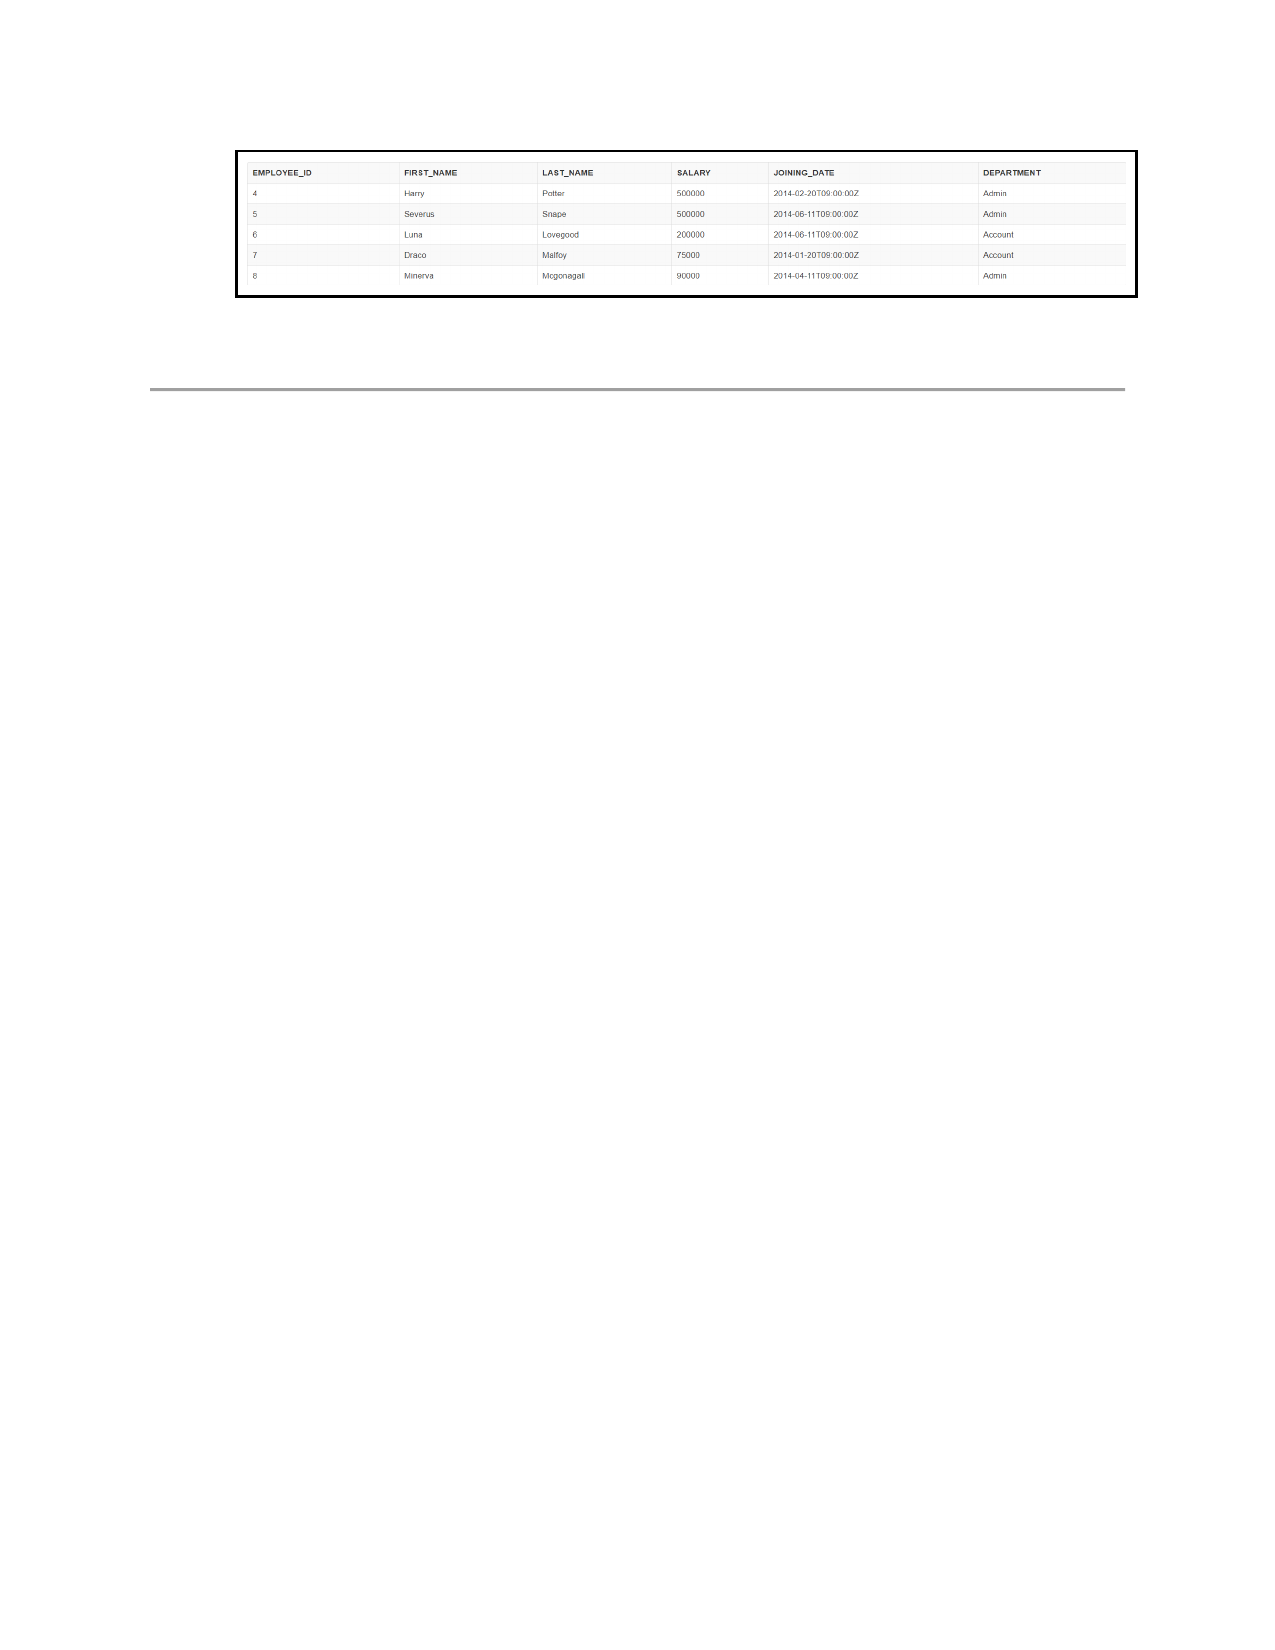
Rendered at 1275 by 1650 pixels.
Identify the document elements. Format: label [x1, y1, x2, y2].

table_header [238, 152, 1135, 295]
picture [246, 162, 1126, 285]
